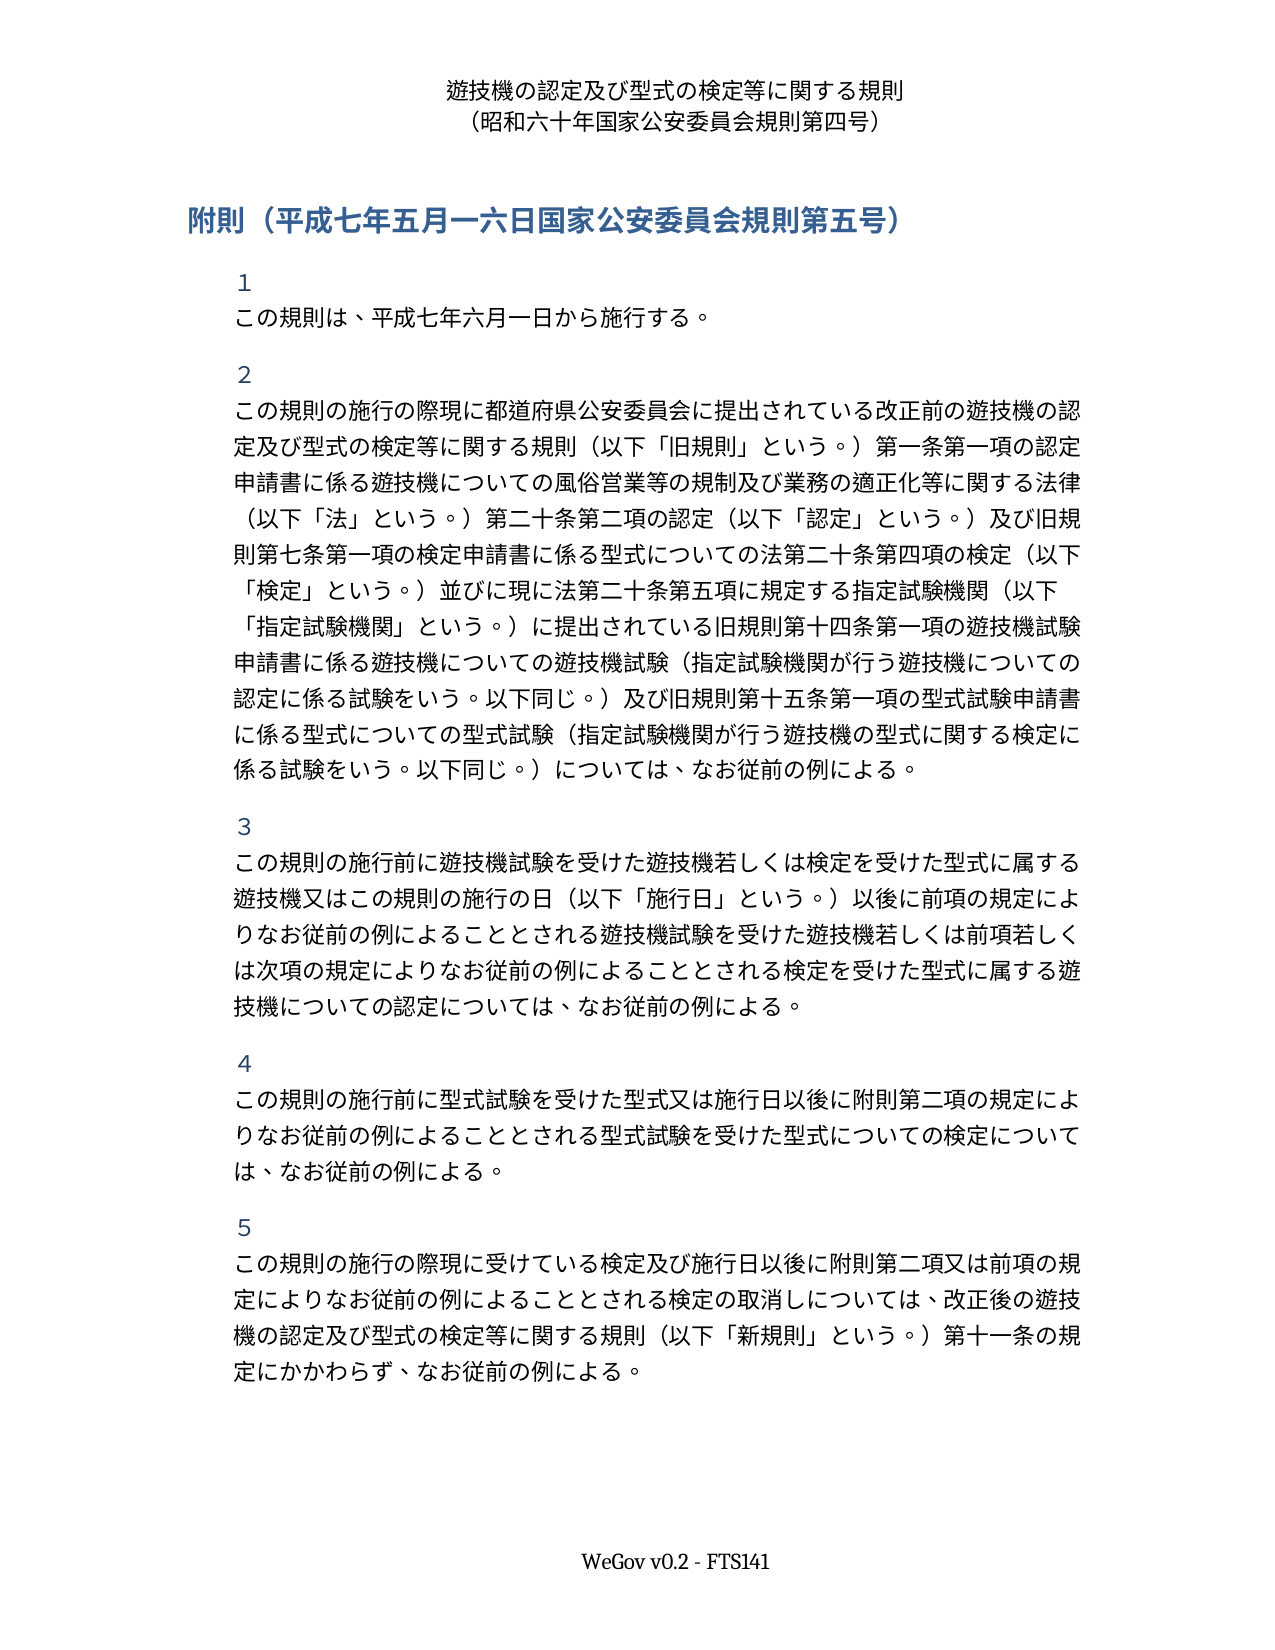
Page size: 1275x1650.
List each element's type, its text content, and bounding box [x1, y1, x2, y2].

subtitle ４ [233, 1048, 1087, 1079]
text この規則の施行の際現に受けている検定及び施行日以後に附則第二項又は前項の規定によりなお従前の例によることとされる検定の取消しについては、改正後の遊技機の認定及び型式の検定等に関する規則（以下「新規則」という。）第十一条の規定にかかわらず、なお従前の例による。 [233, 1248, 1087, 1387]
text この規則は、平成七年六月一日から施行する。 [233, 302, 1087, 334]
subtitle ３ [233, 811, 1087, 842]
text この規則の施行前に遊技機試験を受けた遊技機若しくは検定を受けた型式に属する遊技機又はこの規則の施行の日（以下「施行日」という。）以後に前項の規定によりなお従前の例によることとされる遊技機試験を受けた遊技機若しくは前項若しくは次項の規定によりなお従前の例によることとされる検定を受けた型式に属する遊技機についての認定については、なお従前の例による。 [233, 847, 1087, 1022]
text この規則の施行の際現に都道府県公安委員会に提出されている改正前の遊技機の認定及び型式の検定等に関する規則（以下「旧規則」という。）第一条第一項の認定申請書に係る遊技機についての風俗営業等の規制及び業務の適正化等に関する法律（以下「法」という。）第二十条第二項の認定（以下「認定」という。）及び旧規則第七条第一項の検定申請書に係る型式についての法第二十条第四項の検定（以下「検定」という。）並びに現に法第二十条第五項に規定する指定試験機関（以下「指定試験機関」という。）に提出されている旧規則第十四条第一項の遊技機試験申請書に係る遊技機についての遊技機試験（指定試験機関が行う遊技機についての認定に係る試験をいう。以下同じ。）及び旧規則第十五条第一項の型式試験申請書に係る型式についての型式試験（指定試験機関が行う遊技機の型式に関する検定に係る試験をいう。以下同じ。）については、なお従前の例による。 [233, 395, 1087, 786]
subtitle 附則（平成七年五月一六日国家公安委員会規則第五号） [187, 200, 1087, 240]
text この規則の施行前に型式試験を受けた型式又は施行日以後に附則第二項の規定によりなお従前の例によることとされる型式試験を受けた型式についての検定については、なお従前の例による。 [233, 1084, 1087, 1187]
subtitle ２ [233, 359, 1087, 390]
subtitle １ [233, 266, 1087, 298]
subtitle ５ [233, 1212, 1087, 1243]
